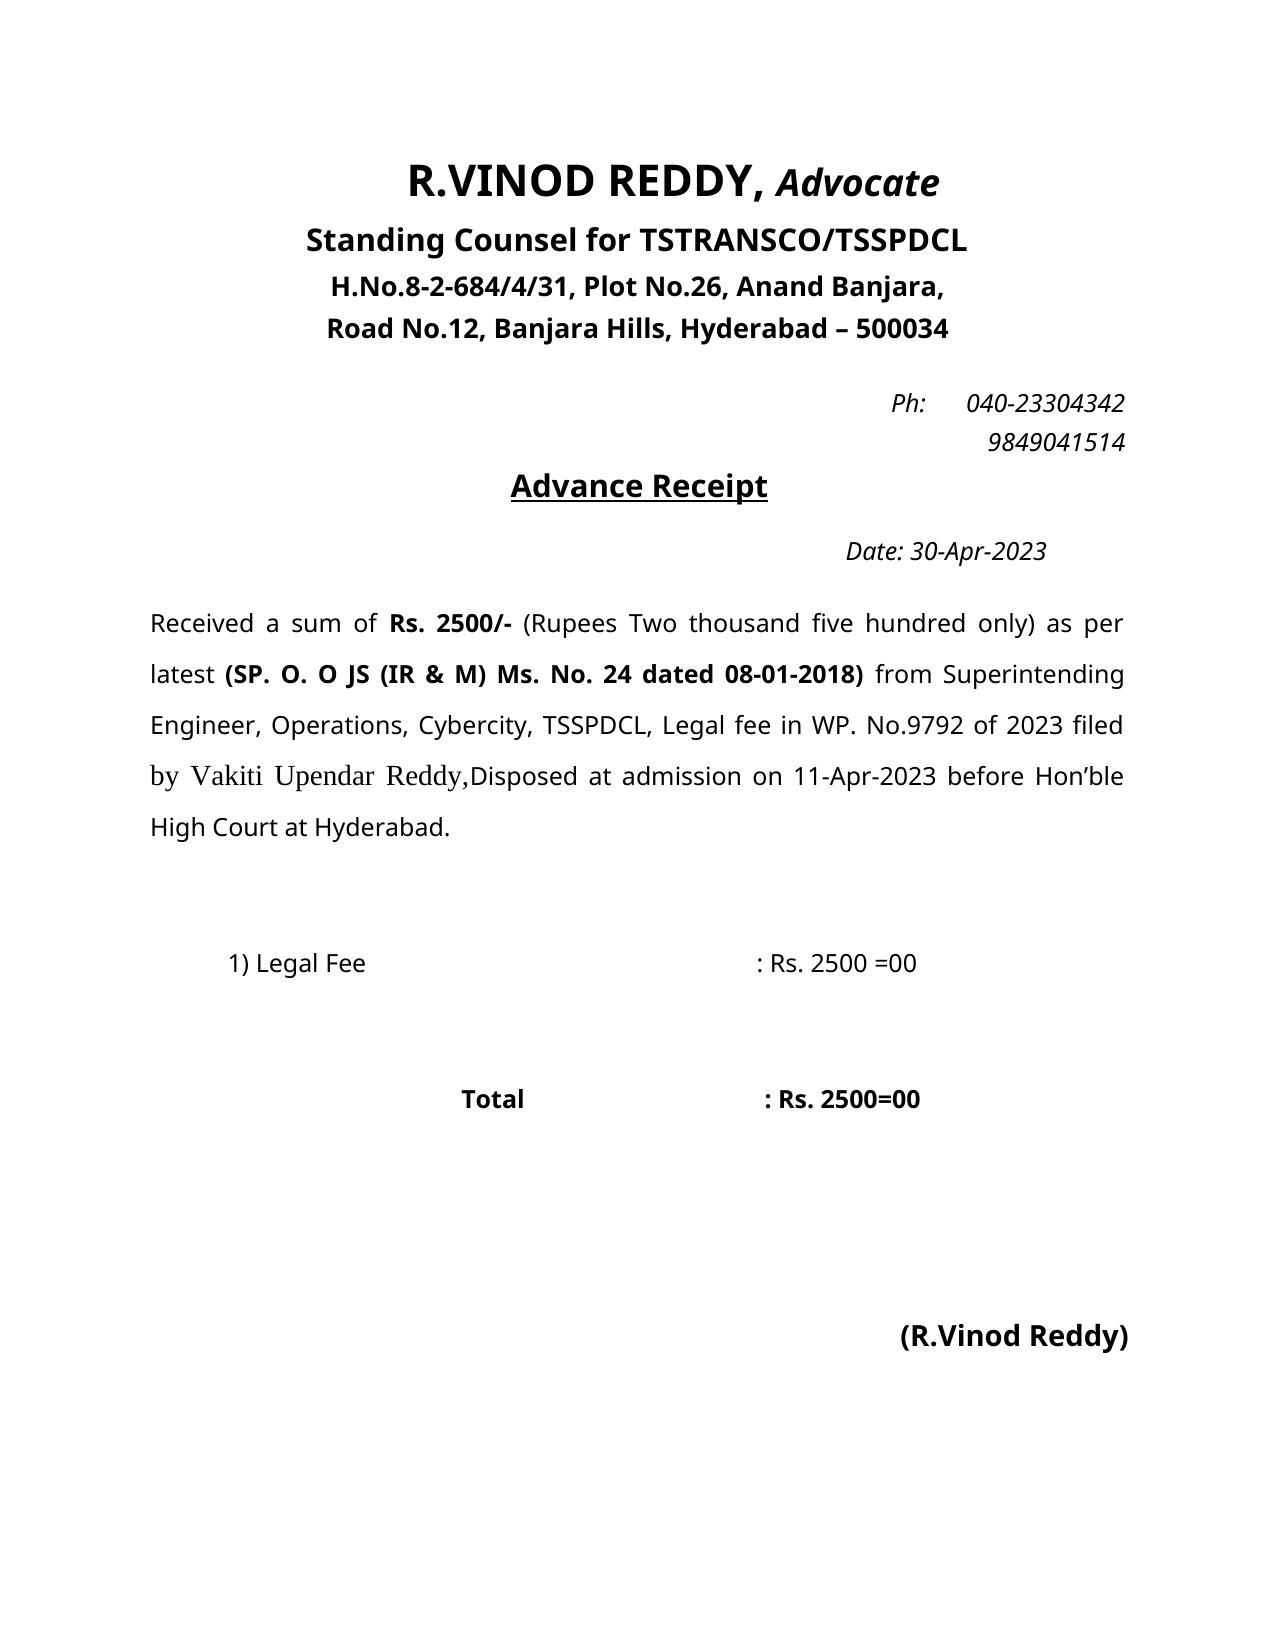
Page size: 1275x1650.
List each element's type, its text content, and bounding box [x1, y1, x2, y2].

text Date: 30-Apr-2023 [227, 533, 1047, 567]
text Standing Counsel for TSTRANSCO/TSSPDCL [227, 218, 1047, 261]
text (R.Vinod Reddy) [677, 1315, 1128, 1355]
text R.VINOD REDDY, Advocate [227, 150, 1047, 209]
text Total : Rs. 2500=00 [227, 1082, 1010, 1116]
text H.No.8-2-684/4/31, Plot No.26, Anand Banjara, [150, 267, 1125, 304]
text Road No.12, Banjara Hills, Hyderabad – 500034 [150, 310, 1125, 347]
text Advance Receipt [150, 463, 1128, 506]
text 1) Legal Fee : Rs. 2500 =00 [227, 946, 1010, 980]
text Received a sum of Rs. 2500/- (Rupees Two thousand five hundred only) as per latest (SP. O. O JS (IR & M) Ms. No. 24 dated 08-01-2018) from Superintending Engineer, Operations, Cybercity, TSSPDCL, Legal fee in WP. No.9792 of 2023 filed by Vakiti Upendar Reddy,Disposed at admission on 11-Apr-2023 before Hon’ble High Court at Hyderabad. [150, 605, 1125, 844]
text Ph: 040-23304342 [150, 385, 1125, 419]
text 9849041514 [150, 424, 1125, 458]
